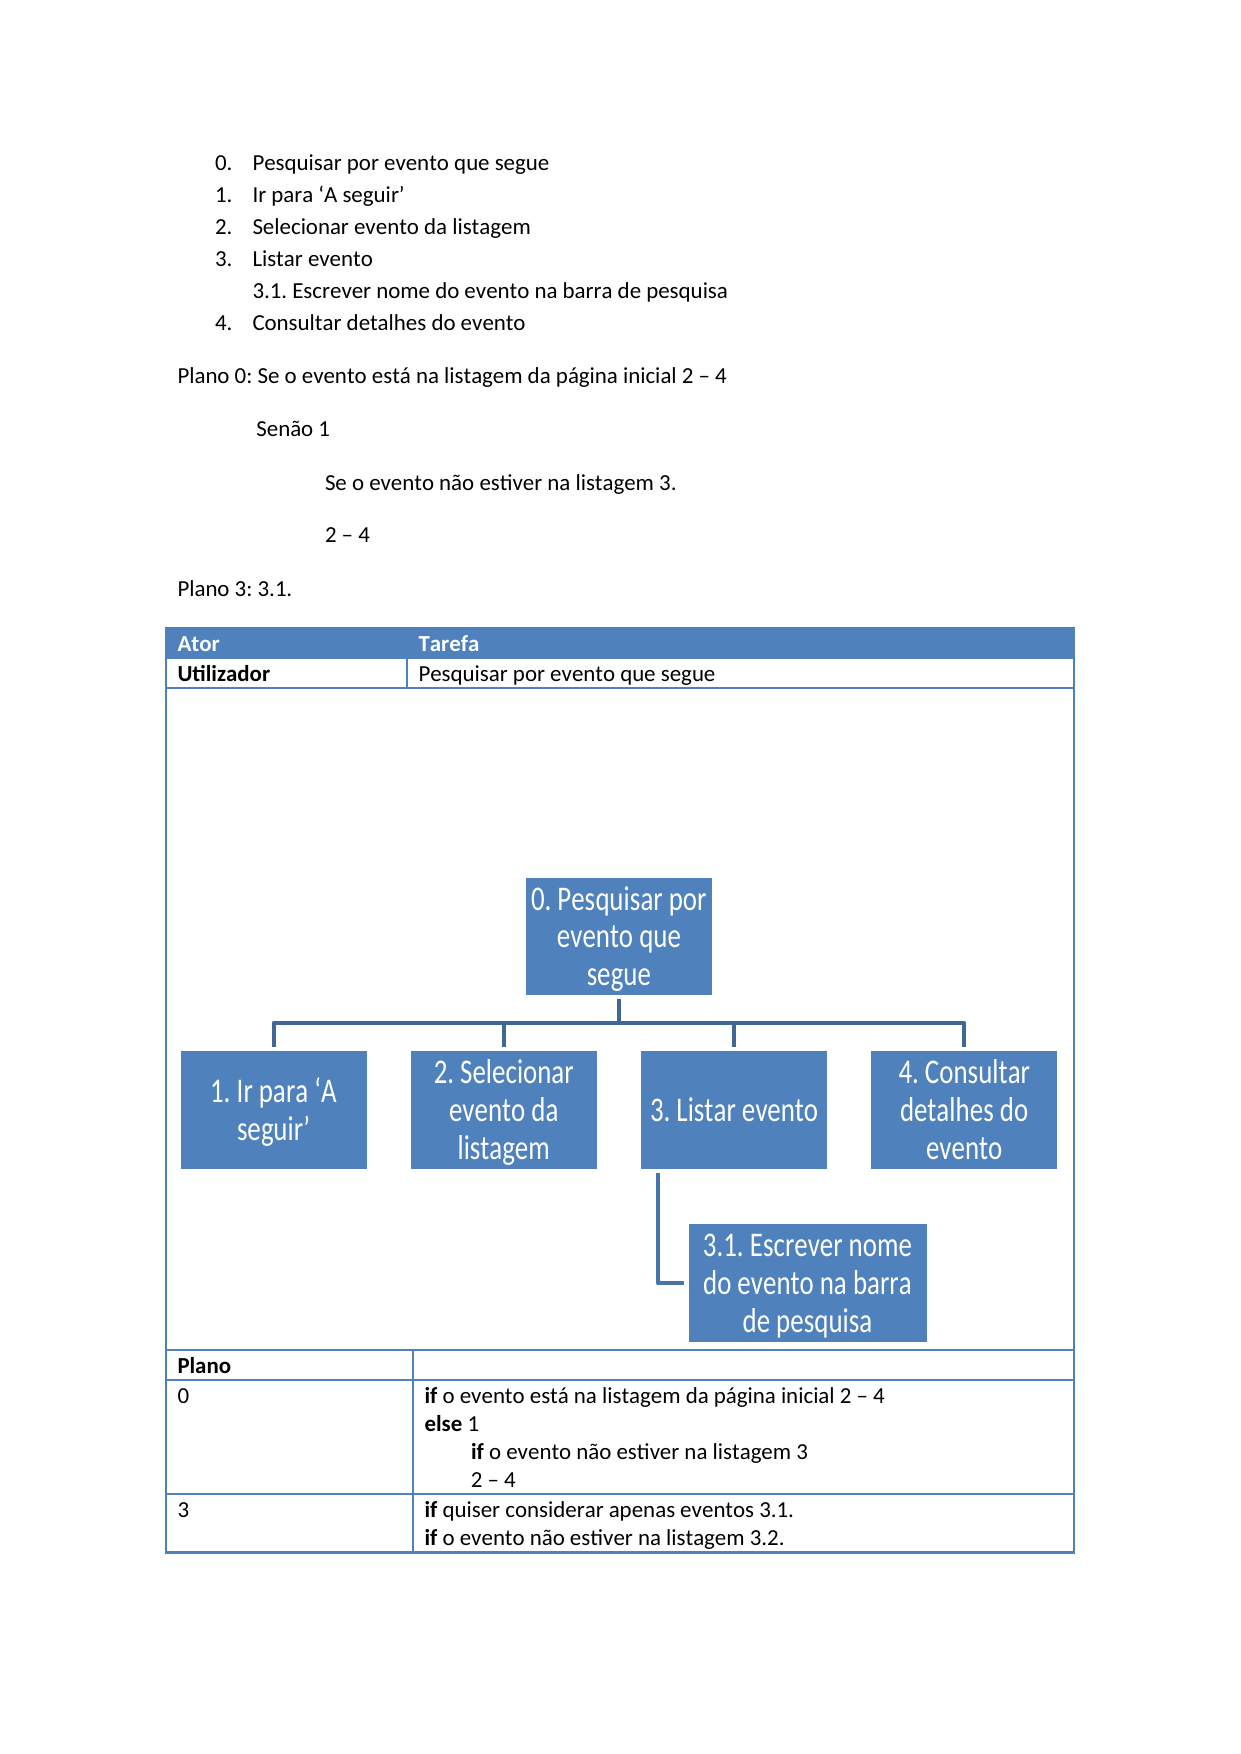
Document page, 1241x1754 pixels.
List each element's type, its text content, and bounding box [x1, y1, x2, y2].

text 2 – 4 [177, 521, 1063, 549]
list Consultar detalhes do evento [215, 308, 1063, 337]
table_cell Utilizador [167, 659, 406, 687]
table_cell [167, 689, 1073, 1349]
text Plano 3: 3.1. [177, 574, 1063, 602]
list Pesquisar por evento que segue [215, 148, 1063, 176]
table_cell if o evento está na listagem da página inicial 2 – 4 else 1 if o evento não estiver na listagem 3 2 – 4 [414, 1381, 1073, 1493]
list 3.1. Escrever nome do evento na barra de pesquisa [252, 276, 1063, 304]
text Se o evento não estiver na listagem 3. [177, 468, 1063, 496]
text Senão 1 [177, 414, 1063, 443]
table_cell if quiser considerar apenas eventos 3.1. if o evento não estiver na listagem 3.2. [414, 1495, 1073, 1551]
table_cell Plano [167, 1351, 412, 1379]
table_cell 0 [167, 1381, 412, 1493]
table_header Ator [167, 629, 407, 657]
list Ir para ‘A seguir’ [215, 180, 1063, 208]
table_cell [414, 1351, 1073, 1379]
table_header Tarefa [407, 629, 1073, 657]
list Selecionar evento da listagem [215, 212, 1063, 240]
table_cell Pesquisar por evento que segue [408, 659, 1073, 687]
list Listar evento [215, 244, 1063, 272]
table_cell 3 [167, 1495, 412, 1551]
text Plano 0: Se o evento está na listagem da página inicial 2 – 4 [177, 362, 1063, 389]
